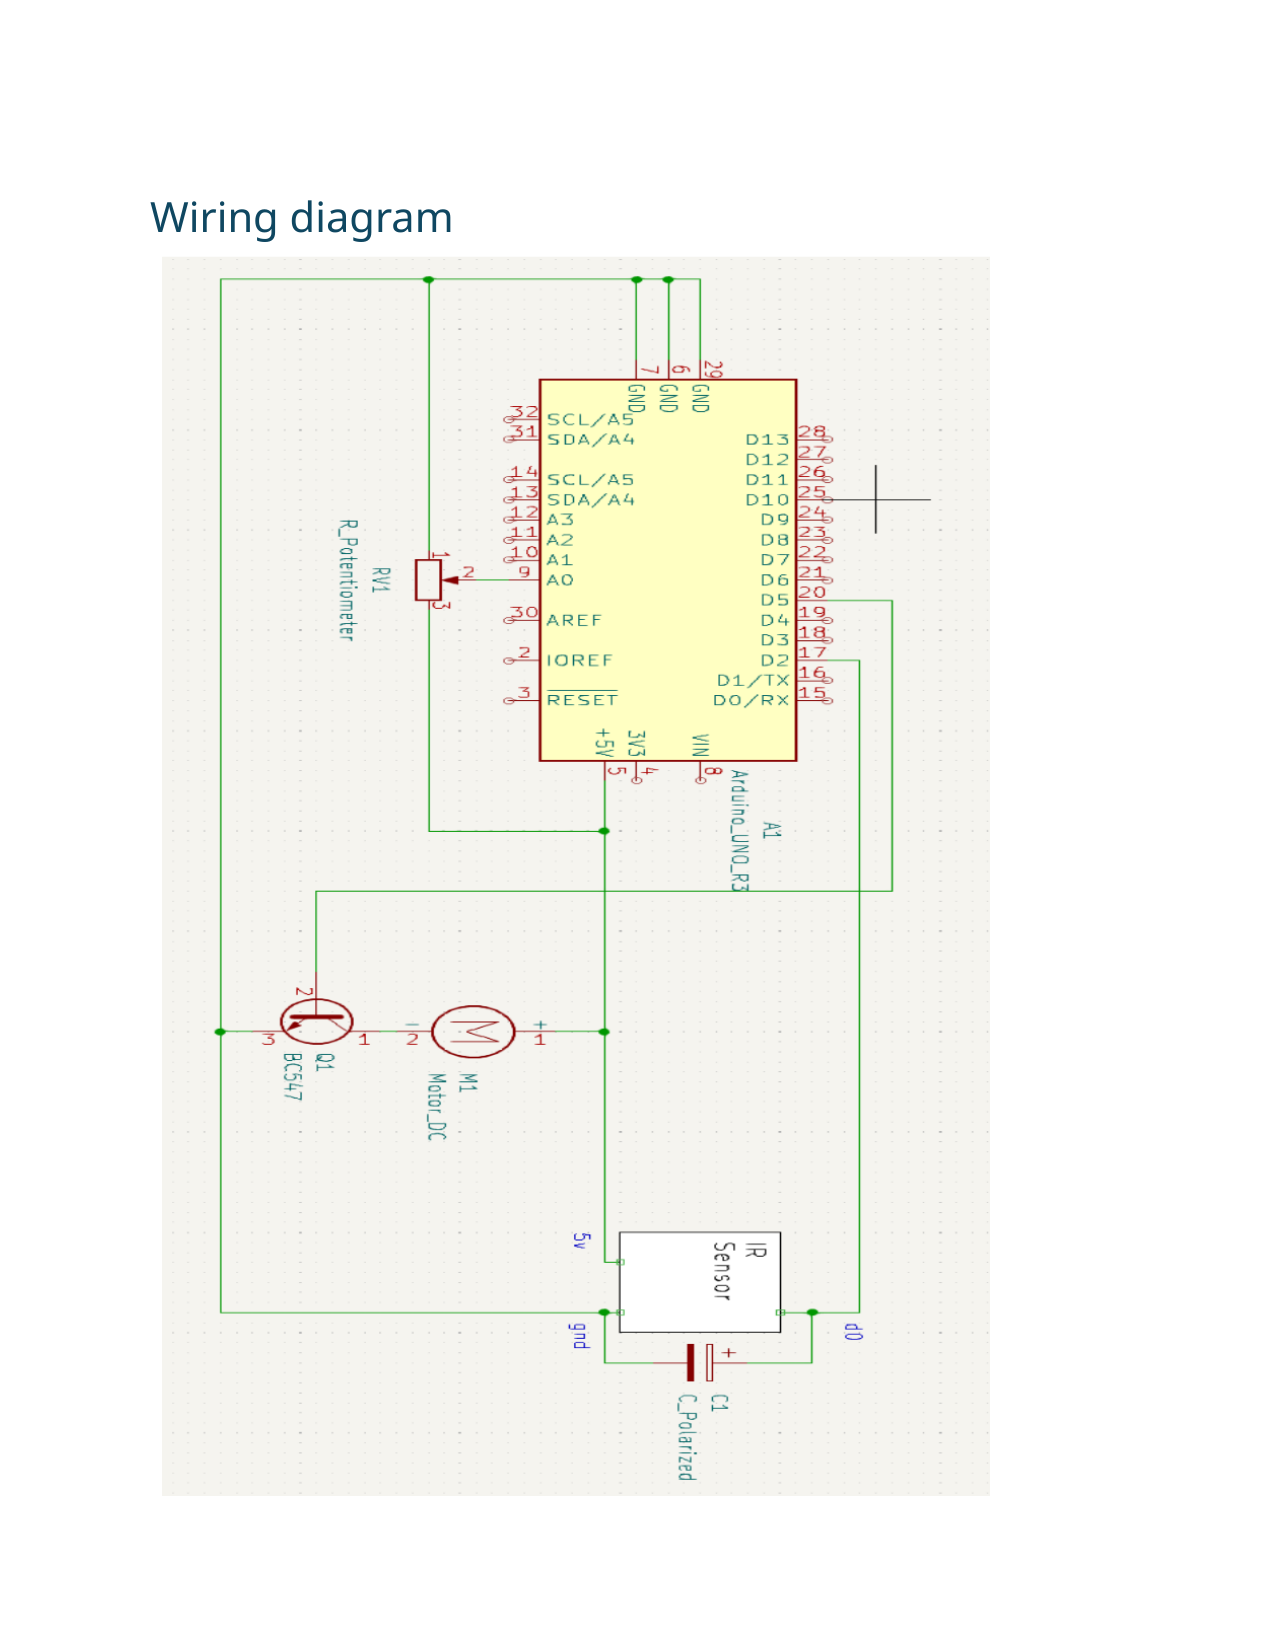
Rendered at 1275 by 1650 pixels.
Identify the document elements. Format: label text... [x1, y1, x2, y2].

subtitle Wiring diagram [150, 187, 1125, 244]
picture [162, 258, 990, 1496]
